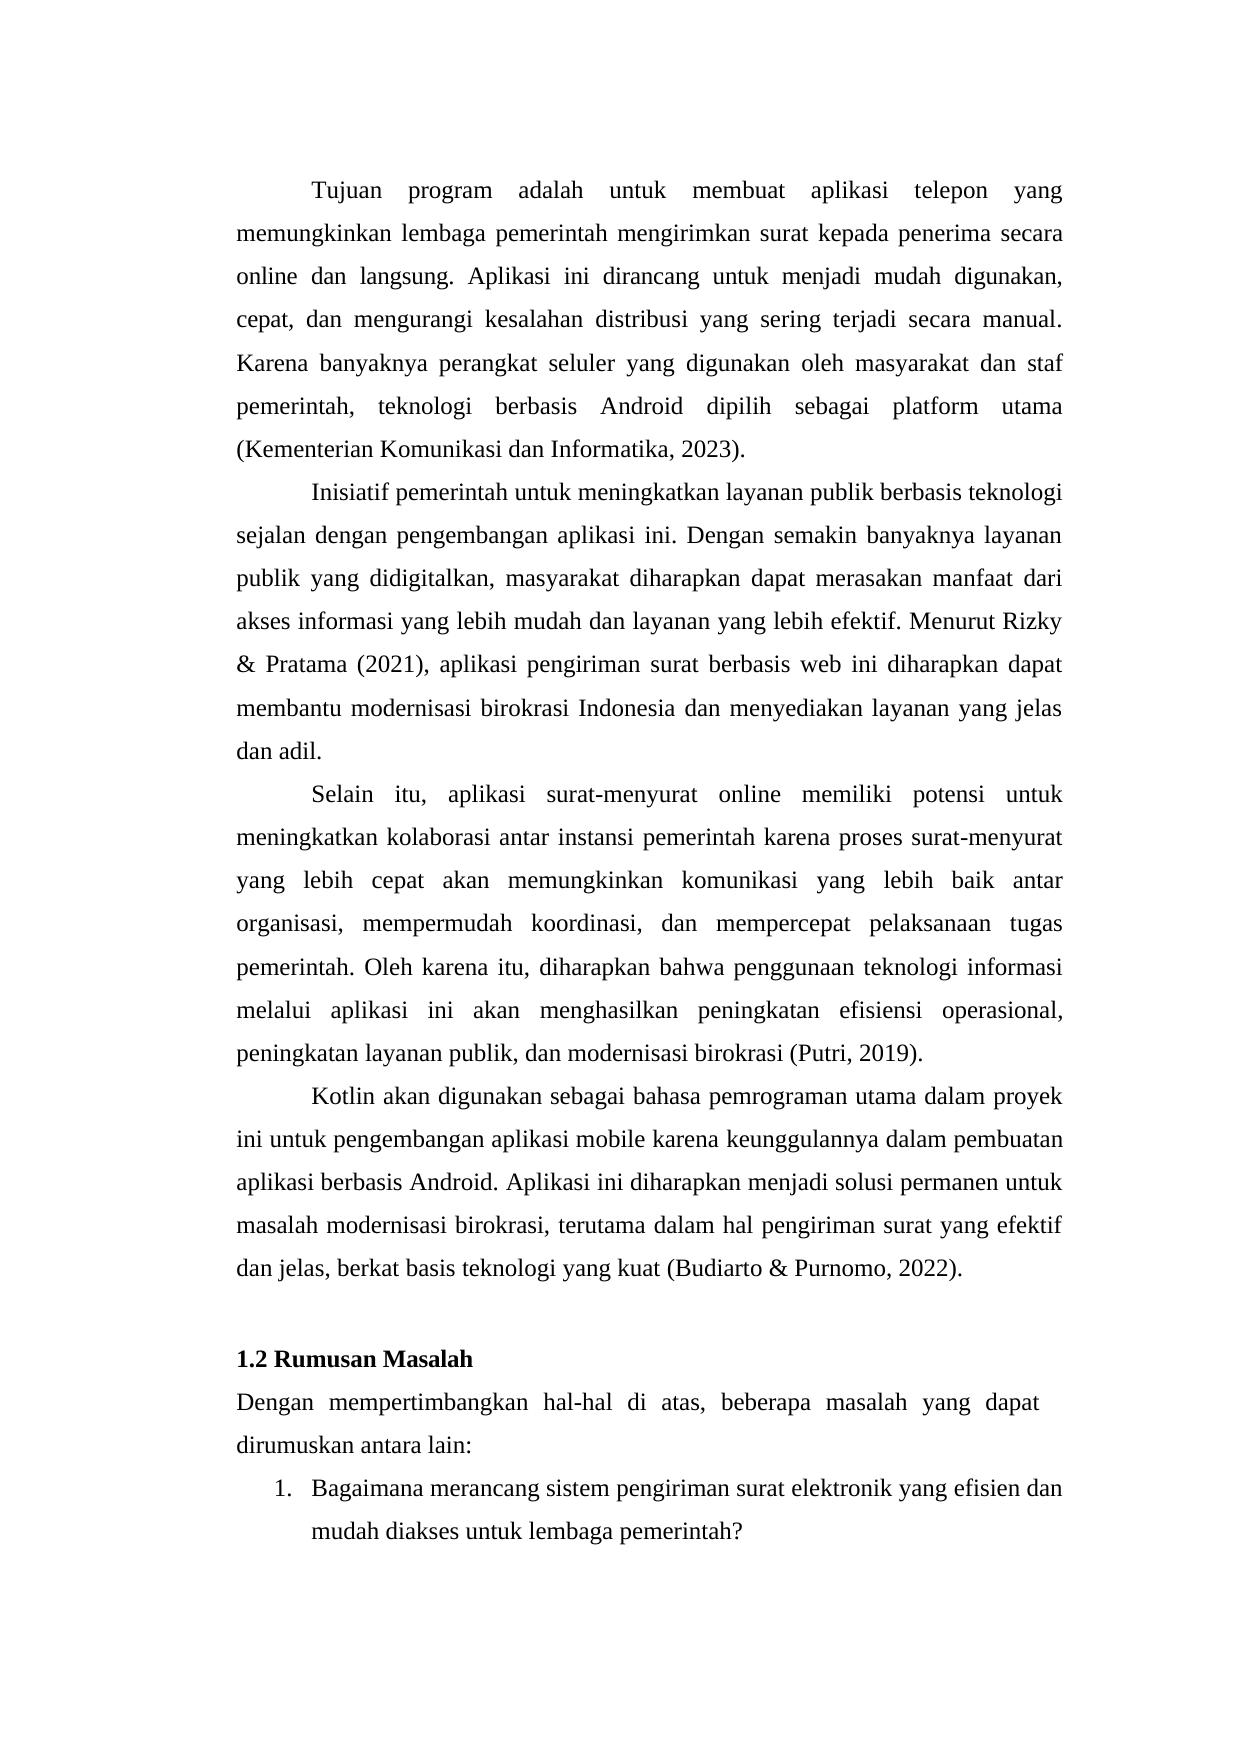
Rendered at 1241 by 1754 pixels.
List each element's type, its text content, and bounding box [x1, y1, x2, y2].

text Dengan mempertimbangkan hal-hal di atas, beberapa masalah yang dapat dirumuskan antara lain: [236, 1387, 1063, 1459]
text Inisiatif pemerintah untuk meningkatkan layanan publik berbasis teknologi sejalan dengan pengembangan aplikasi ini. Dengan semakin banyaknya layanan publik yang didigitalkan, masyarakat diharapkan dapat merasakan manfaat dari akses informasi yang lebih mudah dan layanan yang lebih efektif. Menurut Rizky & Pratama (2021), aplikasi pengiriman surat berbasis web ini diharapkan dapat membantu modernisasi birokrasi Indonesia dan menyediakan layanan yang jelas dan adil. [236, 477, 1063, 764]
text Selain itu, aplikasi surat-menyurat online memiliki potensi untuk meningkatkan kolaborasi antar instansi pemerintah karena proses surat-menyurat yang lebih cepat akan memungkinkan komunikasi yang lebih baik antar organisasi, mempermudah koordinasi, dan mempercepat pelaksanaan tugas pemerintah. Oleh karena itu, diharapkan bahwa penggunaan teknologi informasi melalui aplikasi ini akan menghasilkan peningkatan efisiensi operasional, peningkatan layanan publik, dan modernisasi birokrasi (Putri, 2019). [236, 779, 1063, 1067]
text Kotlin akan digunakan sebagai bahasa pemrograman utama dalam proyek ini untuk pengembangan aplikasi mobile karena keunggulannya dalam pembuatan aplikasi berbasis Android. Aplikasi ini diharapkan menjadi solusi permanen untuk masalah modernisasi birokrasi, terutama dalam hal pengiriman surat yang efektif dan jelas, berkat basis teknologi yang kuat (Budiarto & Purnomo, 2022). [236, 1081, 1063, 1282]
subtitle Rumusan Masalah [236, 1344, 1076, 1373]
list Bagaimana merancang sistem pengiriman surat elektronik yang efisien dan mudah diakses untuk lembaga pemerintah? [274, 1473, 1063, 1545]
text Tujuan program adalah untuk membuat aplikasi telepon yang memungkinkan lembaga pemerintah mengirimkan surat kepada penerima secara online dan langsung. Aplikasi ini dirancang untuk menjadi mudah digunakan, cepat, dan mengurangi kesalahan distribusi yang sering terjadi secara manual. Karena banyaknya perangkat seluler yang digunakan oleh masyarakat dan staf pemerintah, teknologi berbasis Android dipilih sebagai platform utama (Kementerian Komunikasi dan Informatika, 2023). [236, 175, 1063, 463]
